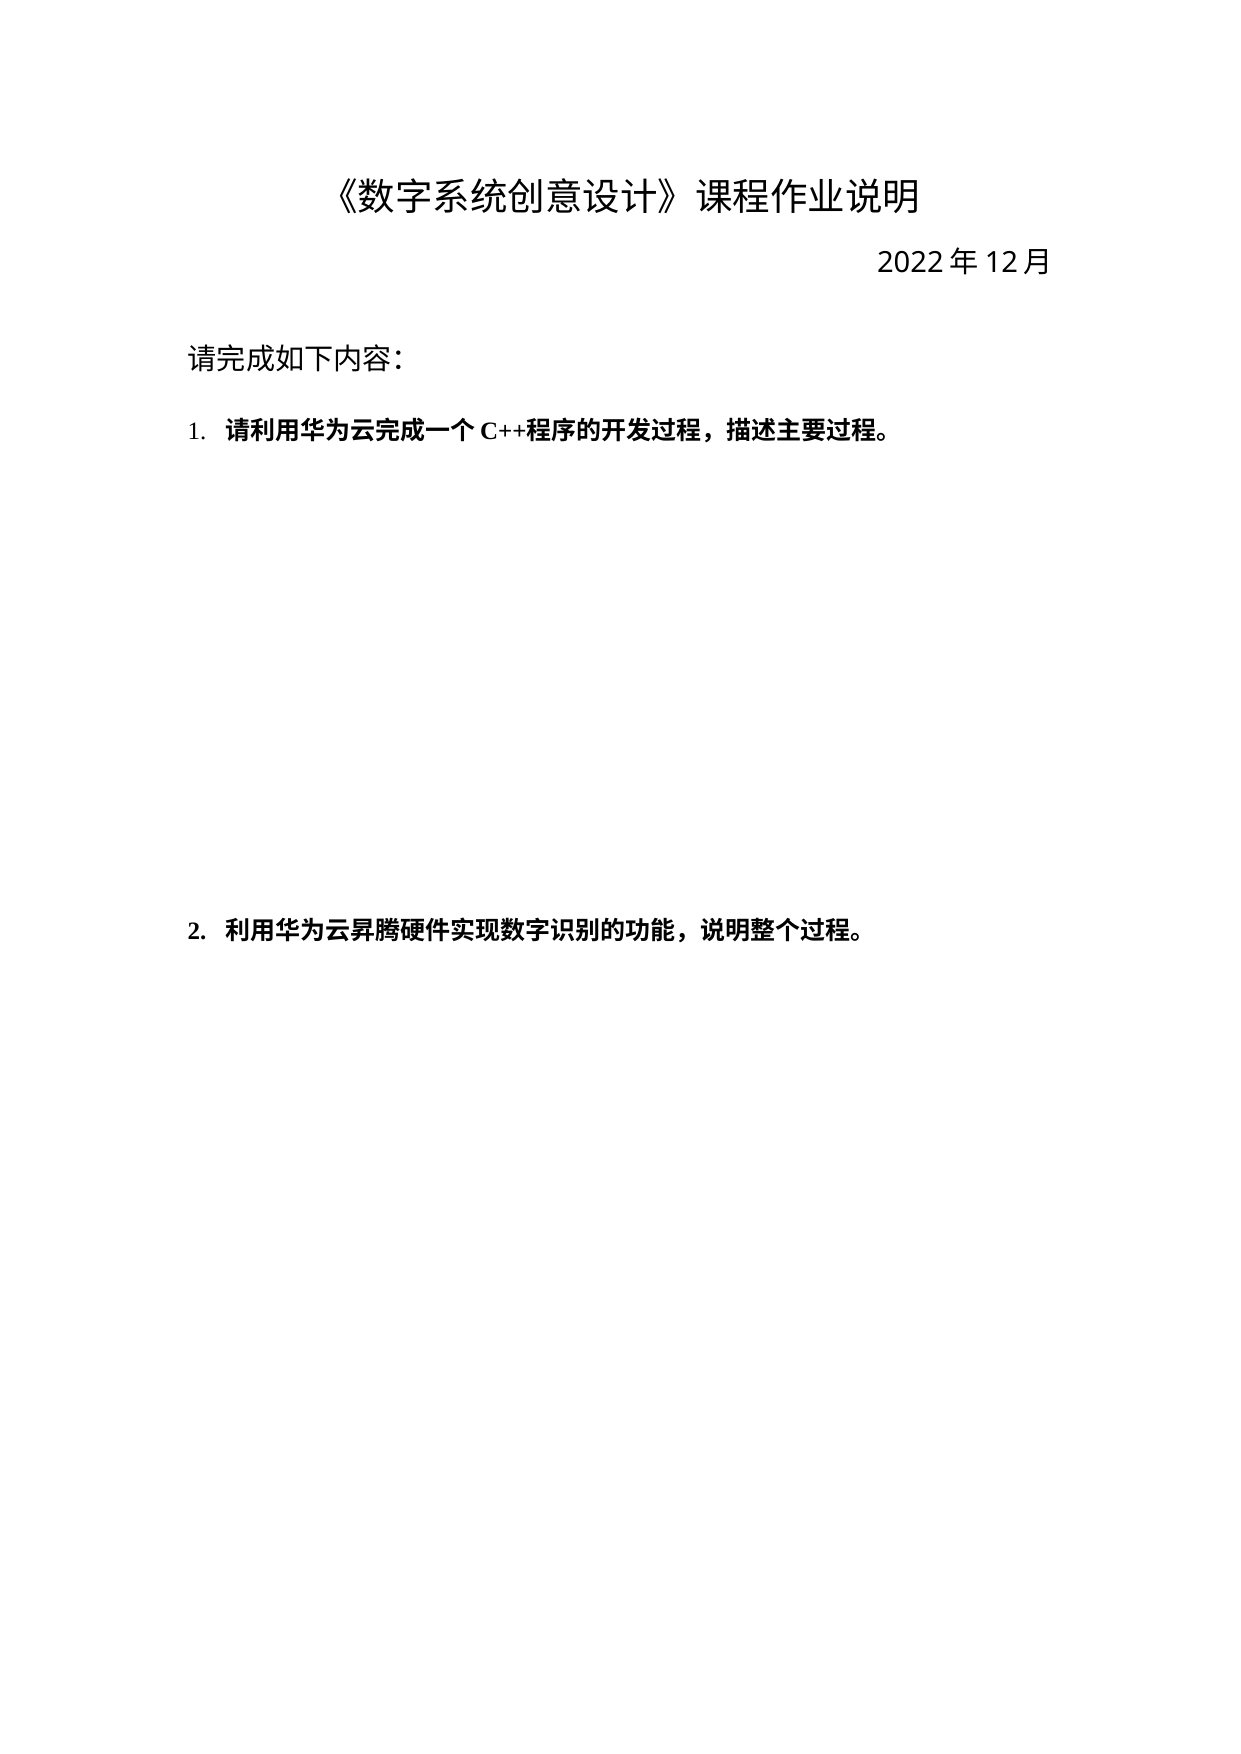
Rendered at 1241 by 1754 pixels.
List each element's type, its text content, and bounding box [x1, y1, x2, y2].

text 2022年12月 [187, 227, 1053, 292]
list 利用华为云昇腾硬件实现数字识别的功能，说明整个过程。 [187, 889, 1053, 952]
text 《数字系统创意设计》课程作业说明 [187, 162, 1053, 227]
text 请完成如下内容： [187, 324, 936, 389]
list 请利用华为云完成一个C++程序的开发过程，描述主要过程。 [187, 389, 1053, 452]
